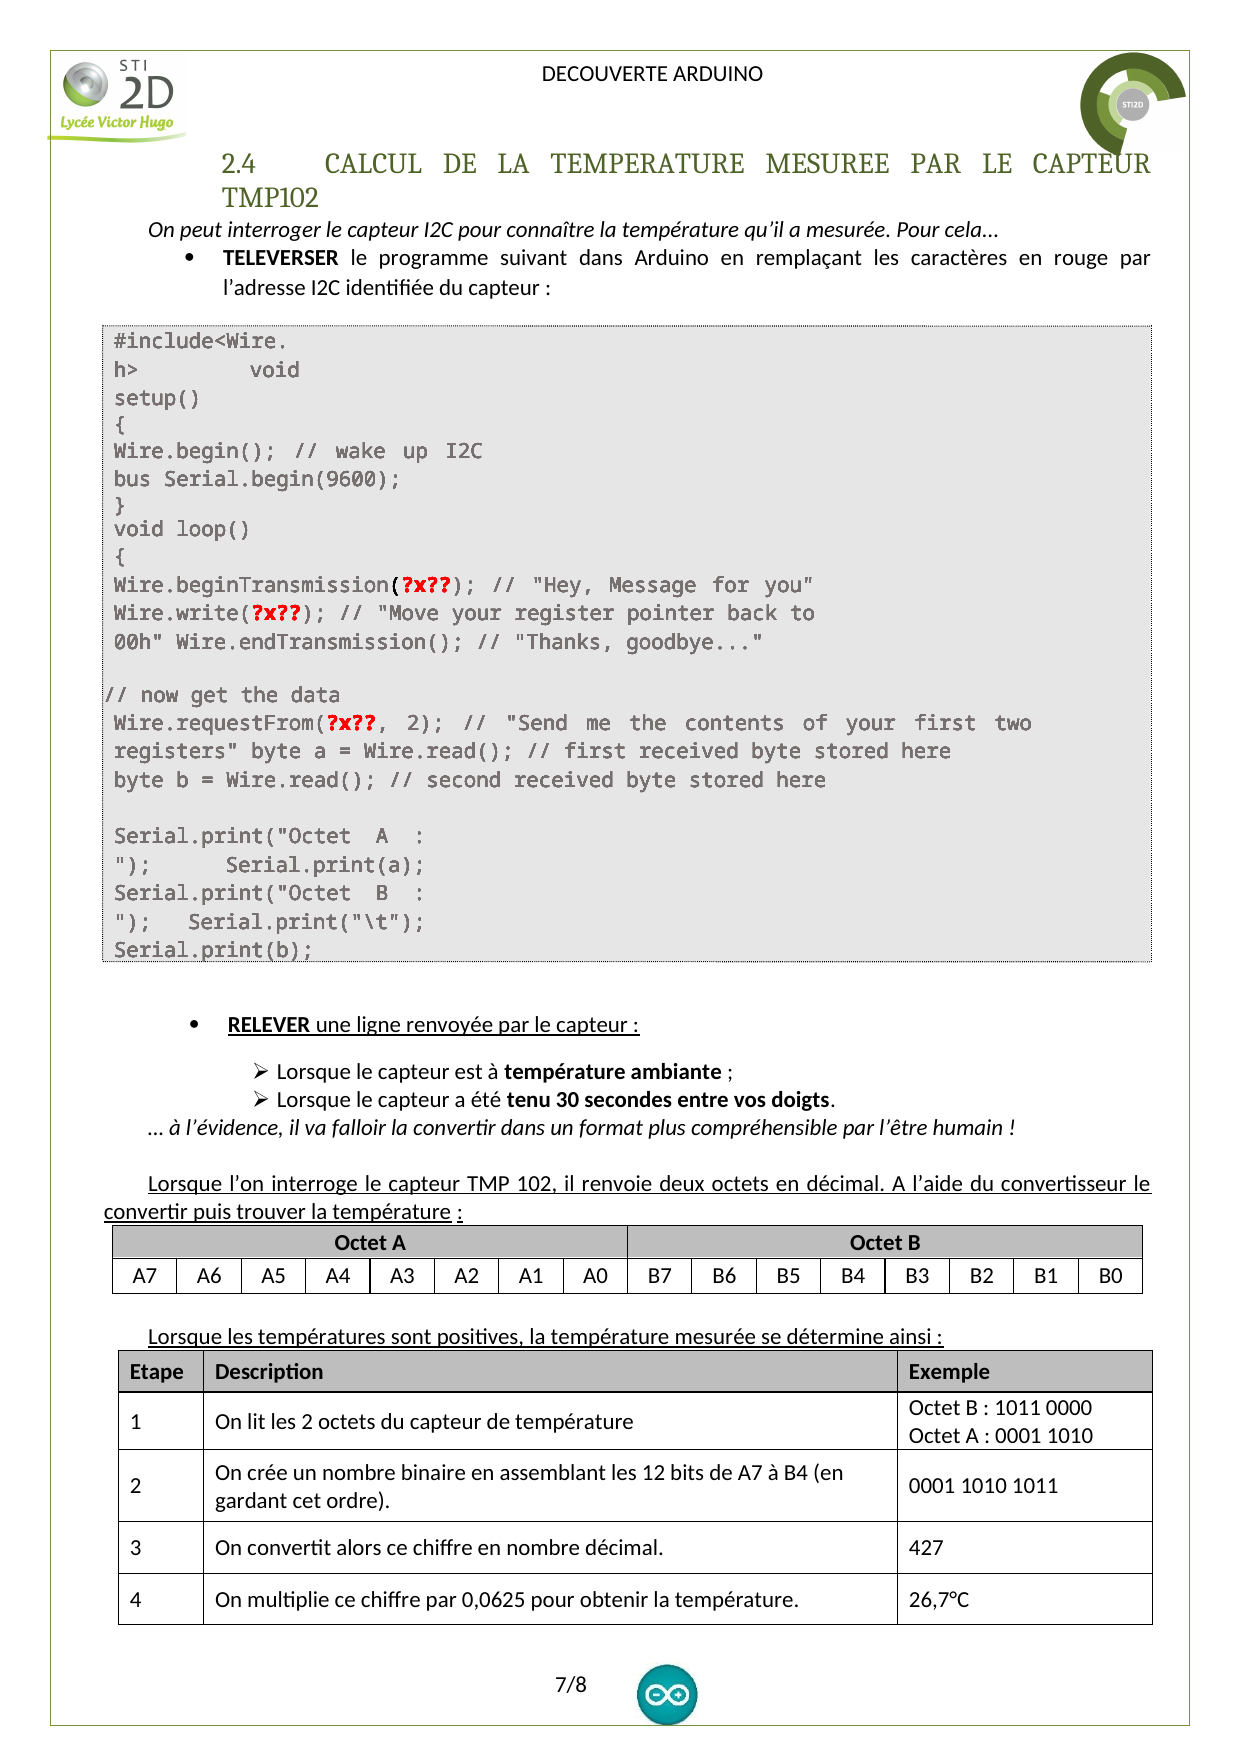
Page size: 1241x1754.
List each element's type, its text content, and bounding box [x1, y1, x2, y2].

table_header Octet B [628, 1226, 1142, 1257]
table_header Etape [119, 1351, 203, 1391]
table_cell B4 [821, 1259, 884, 1293]
text … à l’évidence, il va falloir la convertir dans un format plus compréhensible par l’être humain ! [103, 1113, 1152, 1141]
list Lorsque le capteur a été tenu 30 secondes entre vos doigts. [252, 1085, 1152, 1113]
text On peut interroger le capteur I2C pour connaître la température qu’il a mesurée. Pour cela... [103, 215, 1152, 243]
table_cell A4 [306, 1259, 369, 1293]
table_cell A5 [242, 1259, 305, 1293]
table_cell B7 [628, 1259, 691, 1293]
picture [634, 1662, 700, 1725]
table_header Description [204, 1351, 897, 1391]
text CALCUL DE LA TEMPERATURE MESUREE PAR LE CAPTEUR TMP102 [222, 148, 1152, 215]
table_cell On multiplie ce chiffre par 0,0625 pour obtenir la température. [204, 1574, 897, 1624]
table_cell A3 [371, 1259, 434, 1293]
table_cell A0 [564, 1259, 627, 1293]
table_cell 1 [119, 1393, 203, 1449]
text Lorsque l’on interroge le capteur TMP 102, il renvoie deux octets en décimal. A l’aide du convertisseur le convertir puis trouver la température : [103, 1169, 1152, 1225]
table_cell On lit les 2 octets du capteur de température [204, 1393, 897, 1449]
table_cell On crée un nombre binaire en assemblant les 12 bits de A7 à B4 (en gardant cet ordre). [204, 1450, 897, 1521]
table_cell A7 [113, 1259, 176, 1293]
table_cell 427 [898, 1522, 1152, 1573]
list RELEVER une ligne renvoyée par le capteur : [190, 1010, 1152, 1038]
table_cell On convertit alors ce chiffre en nombre décimal. [204, 1522, 897, 1573]
table_cell B6 [692, 1259, 756, 1293]
list TELEVERSER le programme suivant dans Arduino en remplaçant les caractères en rouge par l’adresse I2C identifiée du capteur : [185, 243, 1152, 301]
table_cell 26,7°C [898, 1574, 1152, 1624]
table_cell B1 [1014, 1259, 1078, 1293]
table_cell B5 [757, 1259, 820, 1293]
table_cell B2 [950, 1259, 1013, 1293]
table_cell 3 [119, 1522, 203, 1573]
table_header Exemple [898, 1351, 1152, 1391]
table_cell 2 [119, 1450, 203, 1521]
table_cell 4 [119, 1574, 203, 1624]
list Lorsque le capteur est à température ambiante ; [252, 1057, 1152, 1085]
table_cell A2 [435, 1259, 498, 1293]
table_cell A1 [499, 1259, 563, 1293]
table_cell 0001 1010 1011 [898, 1450, 1152, 1521]
picture [51, 52, 187, 146]
picture [1080, 52, 1186, 156]
table_cell B0 [1079, 1259, 1142, 1293]
table_cell B3 [886, 1259, 949, 1293]
table_cell A6 [177, 1259, 241, 1293]
table_header Octet A [113, 1226, 627, 1257]
text Lorsque les températures sont positives, la température mesurée se détermine ainsi : [103, 1322, 1152, 1350]
table_cell Octet B : 1011 0000 Octet A : 0001 1010 [898, 1393, 1152, 1449]
